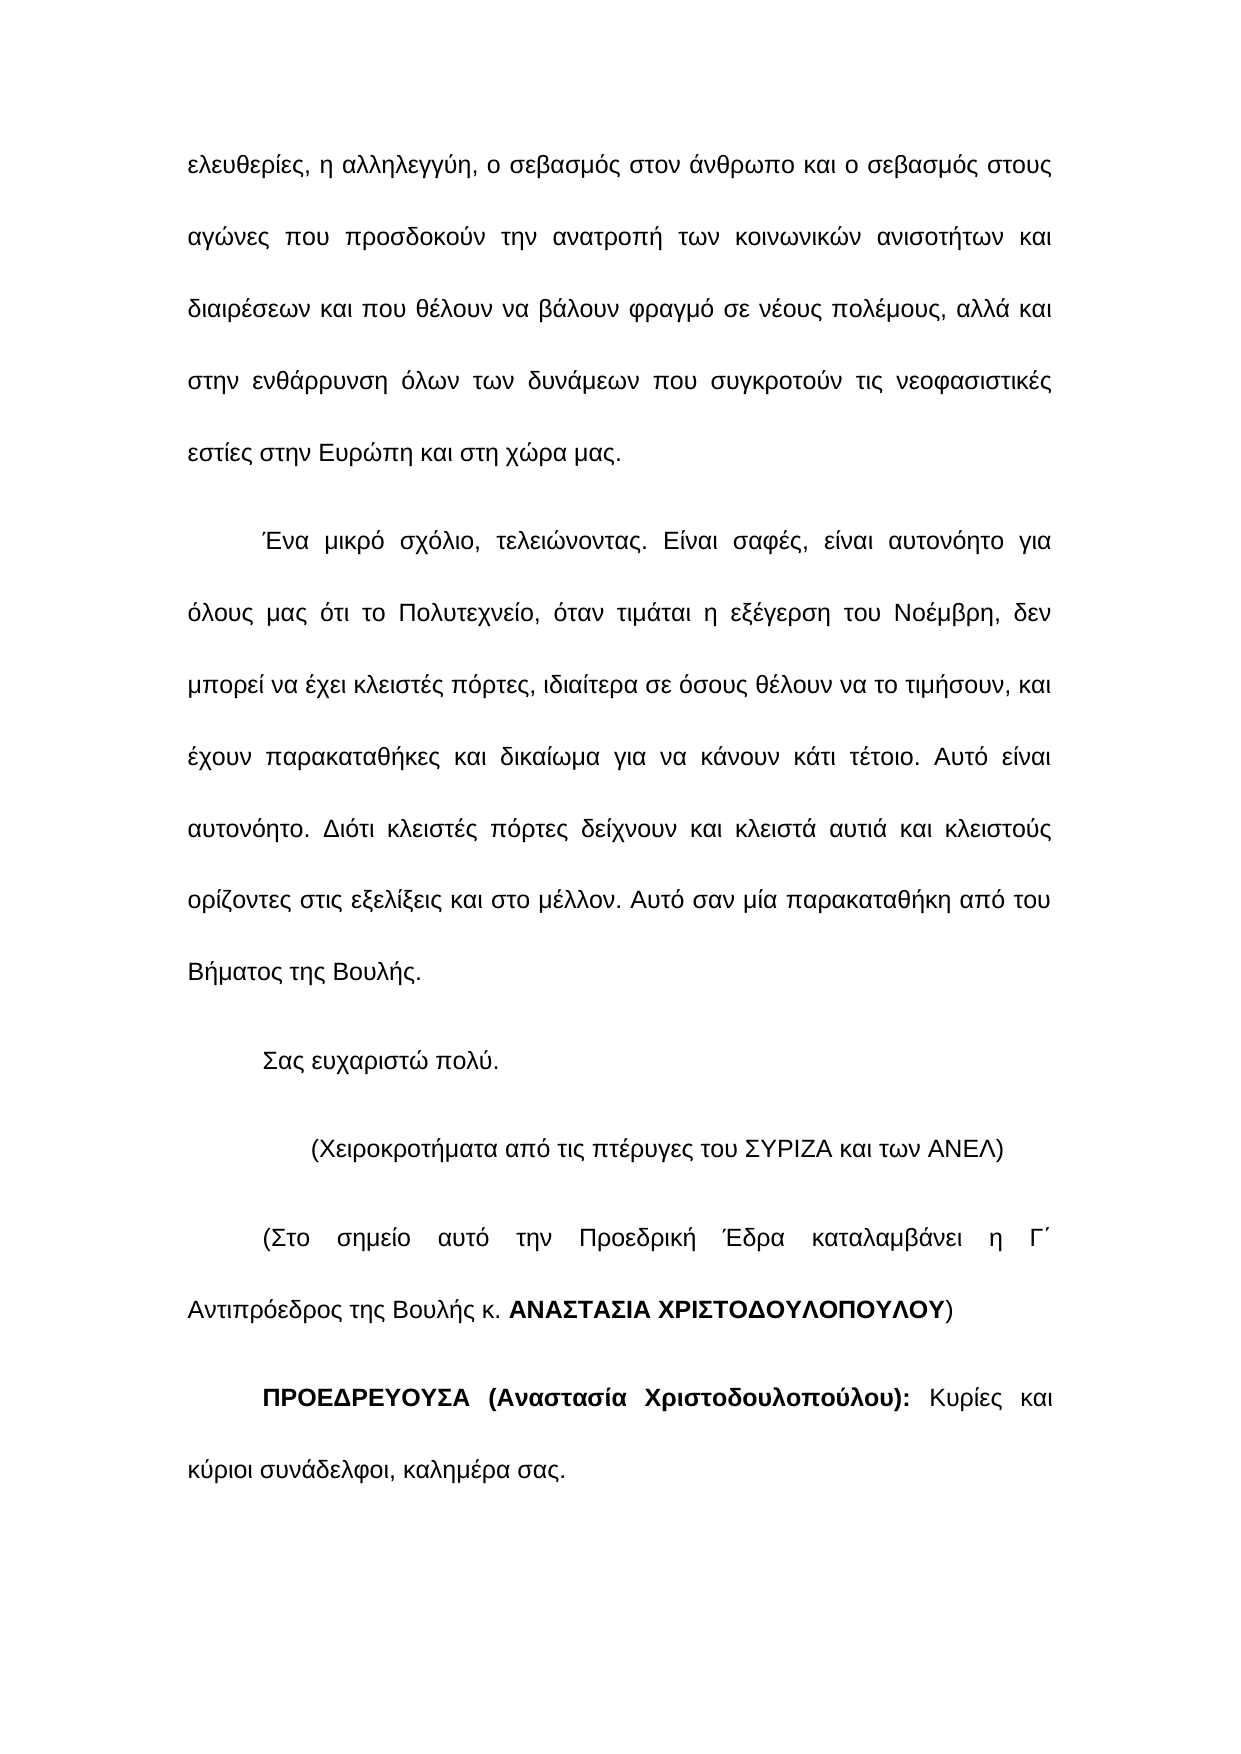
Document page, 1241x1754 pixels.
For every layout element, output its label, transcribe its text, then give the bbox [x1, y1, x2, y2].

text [187, 150, 1053, 466]
text ΠΡΟΕΔΡΕΥΟΥΣΑ (Αναστασία Χριστοδουλοπούλου): Κυρίες και κύριοι συνάδελφοι, καλημέρα σας. [187, 1383, 1053, 1484]
text Σας ευχαριστώ πολύ. [187, 1046, 1053, 1074]
text (Στο σημείο αυτό την Προεδρική Έδρα καταλαμβάνει η Γ΄ Αντιπρόεδρος της Βουλής κ. ΑΝΑΣΤΑΣΙΑ ΧΡΙΣΤΟΔΟΥΛΟΠΟΥΛΟΥ) [187, 1223, 1053, 1323]
text Ένα μικρό σχόλιο, τελειώνοντας. Είναι σαφές, είναι αυτονόητο για όλους μας ότι το Πολυτεχνείο, όταν τιμάται η εξέγερση του Νοέμβρη, δεν μπορεί να έχει κλειστές πόρτες, ιδιαίτερα σε όσους θέλουν να το τιμήσουν, και έχουν παρακαταθήκες και δικαίωμα για να κάνουν κάτι τέτοιο. Αυτό είναι αυτονόητο. Διότι κλειστές πόρτες δείχνουν και κλειστά αυτιά και κλειστούς ορίζοντες στις εξελίξεις και στο μέλλον. Αυτό σαν μία παρακαταθήκη από του Βήματος της Βουλής. [187, 526, 1053, 986]
text (Χειροκροτήματα από τις πτέρυγες του ΣΥΡΙΖΑ και των ΑΝΕΛ) [187, 1134, 1053, 1163]
